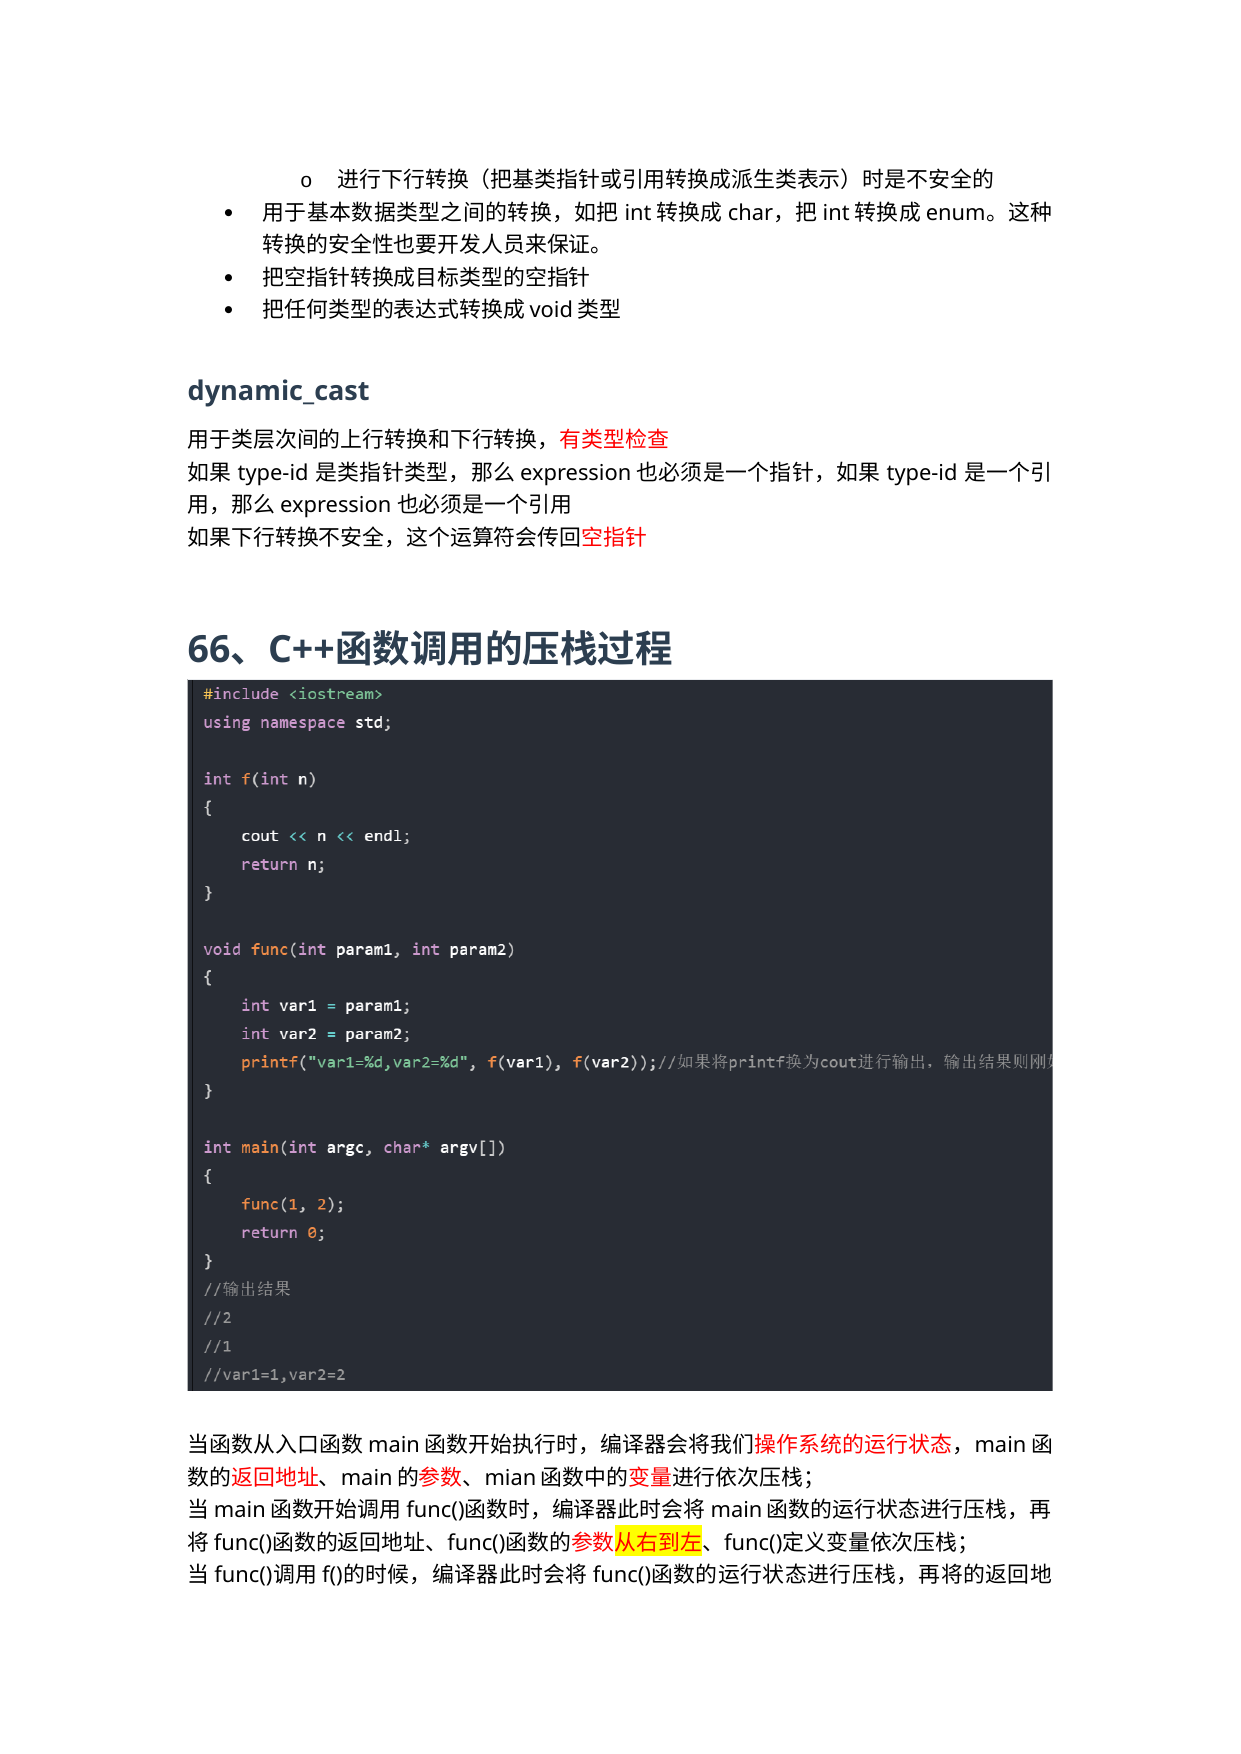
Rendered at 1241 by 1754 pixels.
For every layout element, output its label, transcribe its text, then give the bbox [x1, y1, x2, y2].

text 如果 type-id 是类指针类型，那么expression也必须是一个指针，如果 type-id 是一个引用，那么 expression 也必须是一个引用 [187, 454, 1053, 519]
text 当main函数开始调用func()函数时，编译器此时会将main函数的运行状态进行压栈，再将func()函数的返回地址、func()函数的参数从右到左、func()定义变量依次压栈； [187, 1492, 1053, 1557]
text 如果下行转换不安全，这个运算符会传回空指针 [187, 519, 1053, 552]
picture [187, 679, 1053, 1391]
text 当func()调用f()的时候，编译器此时会将func()函数的运行状态进行压栈，再将的返回地址、f()函数的参数从右到左、f()定义变量依次压栈 [187, 1557, 1053, 1589]
list 用于基本数据类型之间的转换，如把int转换成char，把int转换成enum。这种转换的安全性也要开发人员来保证。 [225, 194, 1053, 259]
text 用于类层次间的上行转换和下行转换，有类型检查 [187, 422, 1053, 454]
list 把空指针转换成目标类型的空指针 [225, 259, 1053, 292]
subtitle 66、C++函数调用的压栈过程 [187, 614, 1053, 679]
list 进行下行转换（把基类指针或引用转换成派生类表示）时是不安全的 [300, 162, 1053, 194]
text dynamic_cast [187, 357, 1053, 422]
list 把任何类型的表达式转换成void类型 [225, 292, 1053, 324]
text 当函数从入口函数main函数开始执行时，编译器会将我们操作系统的运行状态，main函数的返回地址、main的参数、mian函数中的变量进行依次压栈； [187, 1427, 1053, 1492]
